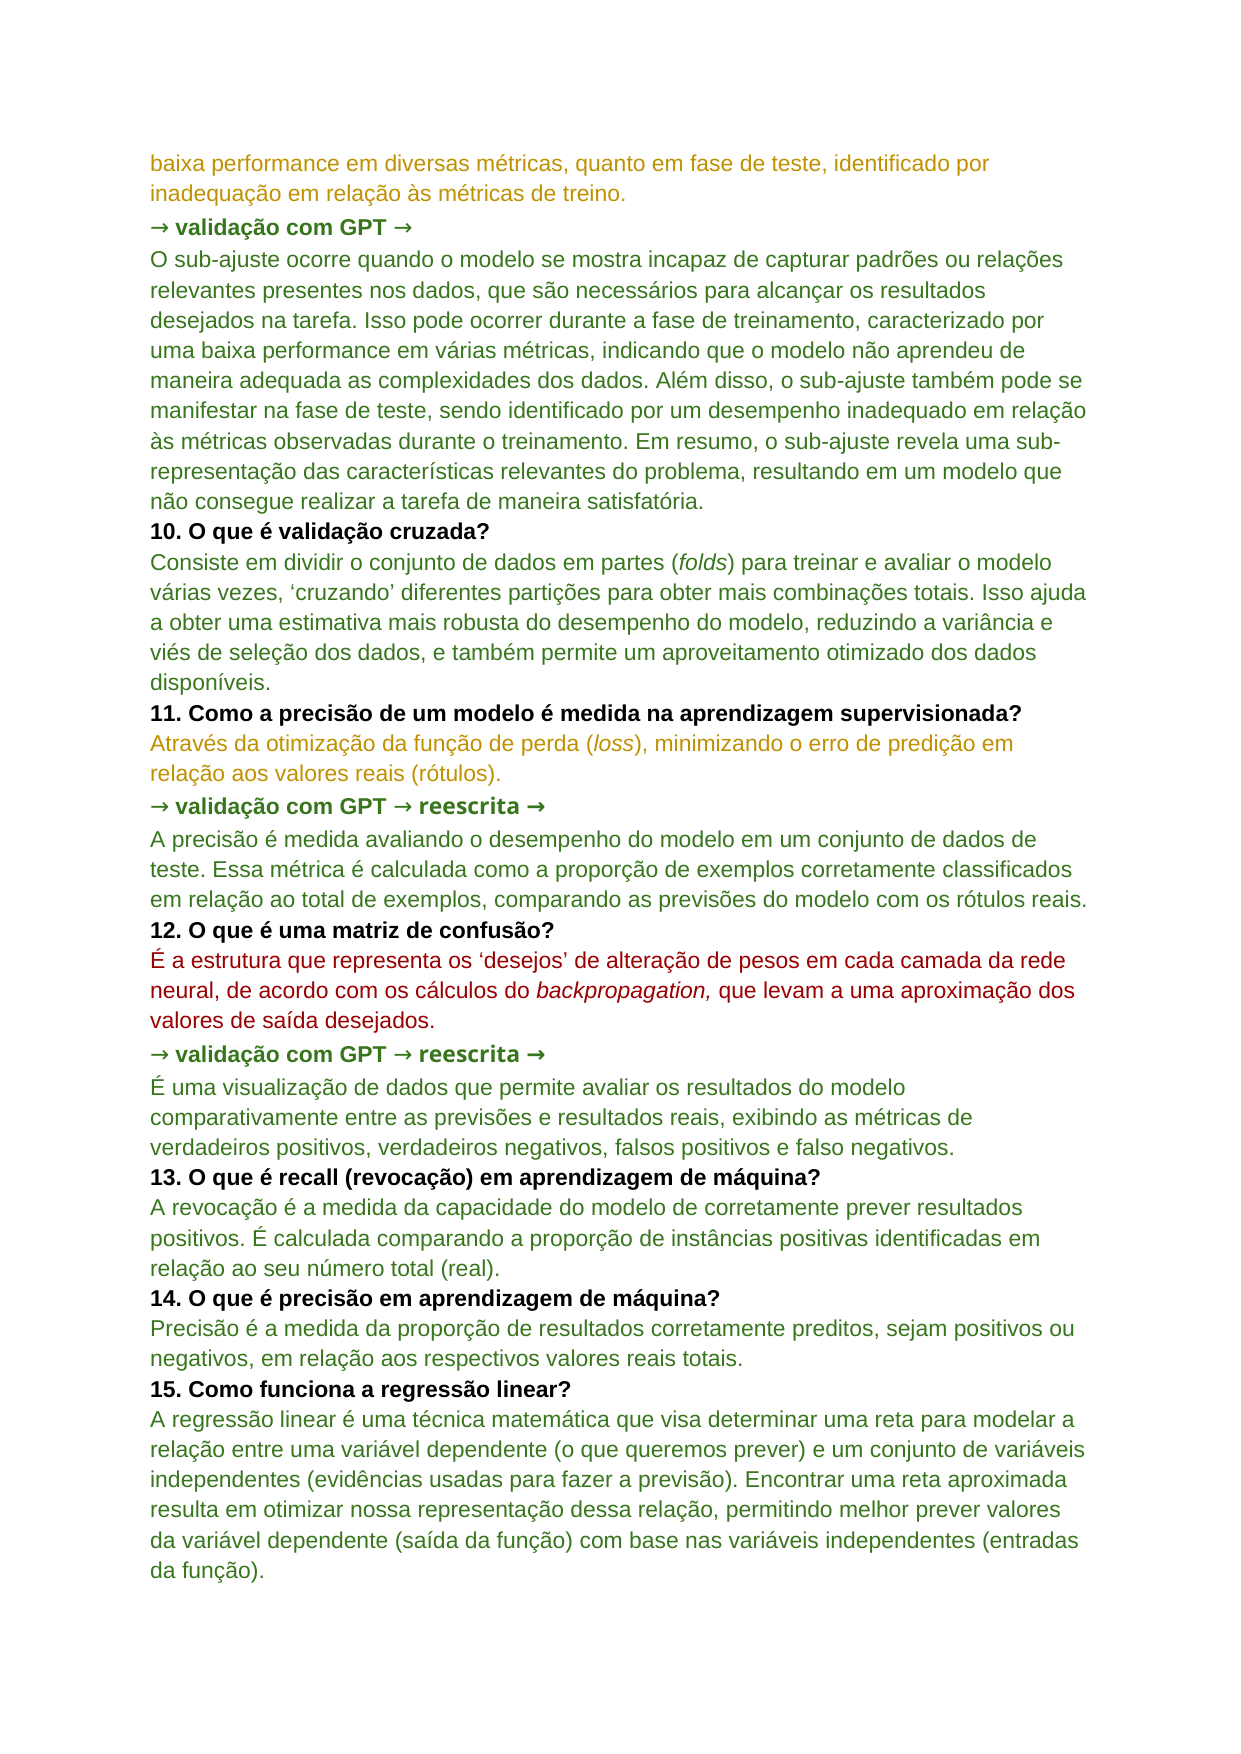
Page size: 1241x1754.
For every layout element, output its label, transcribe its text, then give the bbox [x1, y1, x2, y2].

text → validação com GPT → reescrita → [150, 790, 1090, 821]
text A precisão é medida avaliando o desempenho do modelo em um conjunto de dados de teste. Essa métrica é calculada como a proporção de exemplos corretamente classificados em relação ao total de exemplos, comparando as previsões do modelo com os rótulos reais. [150, 826, 1090, 913]
text O sub-ajuste ocorre quando o modelo se mostra incapaz de capturar padrões ou relações relevantes presentes nos dados, que são necessários para alcançar os resultados desejados na tarefa. Isso pode ocorrer durante a fase de treinamento, caracterizado por uma baixa performance em várias métricas, indicando que o modelo não aprendeu de maneira adequada as complexidades dos dados. Além disso, o sub-ajuste também pode se manifestar na fase de teste, sendo identificado por um desempenho inadequado em relação às métricas observadas durante o treinamento. Em resumo, o sub-ajuste revela uma sub-representação das características relevantes do problema, resultando em um modelo que não consegue realizar a tarefa de maneira satisfatória. [150, 246, 1090, 514]
text 14. O que é precisão em aprendizagem de máquina? [150, 1285, 1090, 1311]
text Precisão é a medida da proporção de resultados corretamente preditos, sejam positivos ou negativos, em relação aos respectivos valores reais totais. [150, 1315, 1090, 1372]
text A revocação é a medida da capacidade do modelo de corretamente prever resultados positivos. É calculada comparando a proporção de instâncias positivas identificadas em relação ao seu número total (real). [150, 1194, 1090, 1281]
text É a estrutura que representa os ‘desejos’ de alteração de pesos em cada camada da rede neural, de acordo com os cálculos do backpropagation, que levam a uma aproximação dos valores de saída desejados. [150, 947, 1090, 1034]
text 11. Como a precisão de um modelo é medida na aprendizagem supervisionada? [150, 699, 1090, 726]
text 15. Como funciona a regressão linear? [150, 1376, 1090, 1402]
text 12. O que é uma matriz de confusão? [150, 917, 1090, 943]
text É uma visualização de dados que permite avaliar os resultados do modelo comparativamente entre as previsões e resultados reais, exibindo as métricas de verdadeiros positivos, verdadeiros negativos, falsos positivos e falso negativos. [150, 1073, 1090, 1160]
text Através da otimização da função de perda (loss), minimizando o erro de predição em relação aos valores reais (rótulos). [150, 730, 1090, 786]
text Consiste em dividir o conjunto de dados em partes (folds) para treinar e avaliar o modelo várias vezes, ‘cruzando’ diferentes partições para obter mais combinações totais. Isso ajuda a obter uma estimativa mais robusta do desempenho do modelo, reduzindo a variância e viés de seleção dos dados, e também permite um aproveitamento otimizado dos dados disponíveis. [150, 548, 1090, 696]
text → validação com GPT → reescrita → [150, 1037, 1090, 1069]
text → validação com GPT → [150, 210, 1090, 242]
text 13. O que é recall (revocação) em aprendizagem de máquina? [150, 1164, 1090, 1190]
text 10. O que é validação cruzada? [150, 518, 1090, 544]
text A regressão linear é uma técnica matemática que visa determinar uma reta para modelar a relação entre uma variável dependente (o que queremos prever) e um conjunto de variáveis independentes (evidências usadas para fazer a previsão). Encontrar uma reta aproximada resulta em otimizar nossa representação dessa relação, permitindo melhor prever valores da variável dependente (saída da função) com base nas variáveis independentes (entradas da função). [150, 1406, 1090, 1583]
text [150, 150, 1090, 207]
